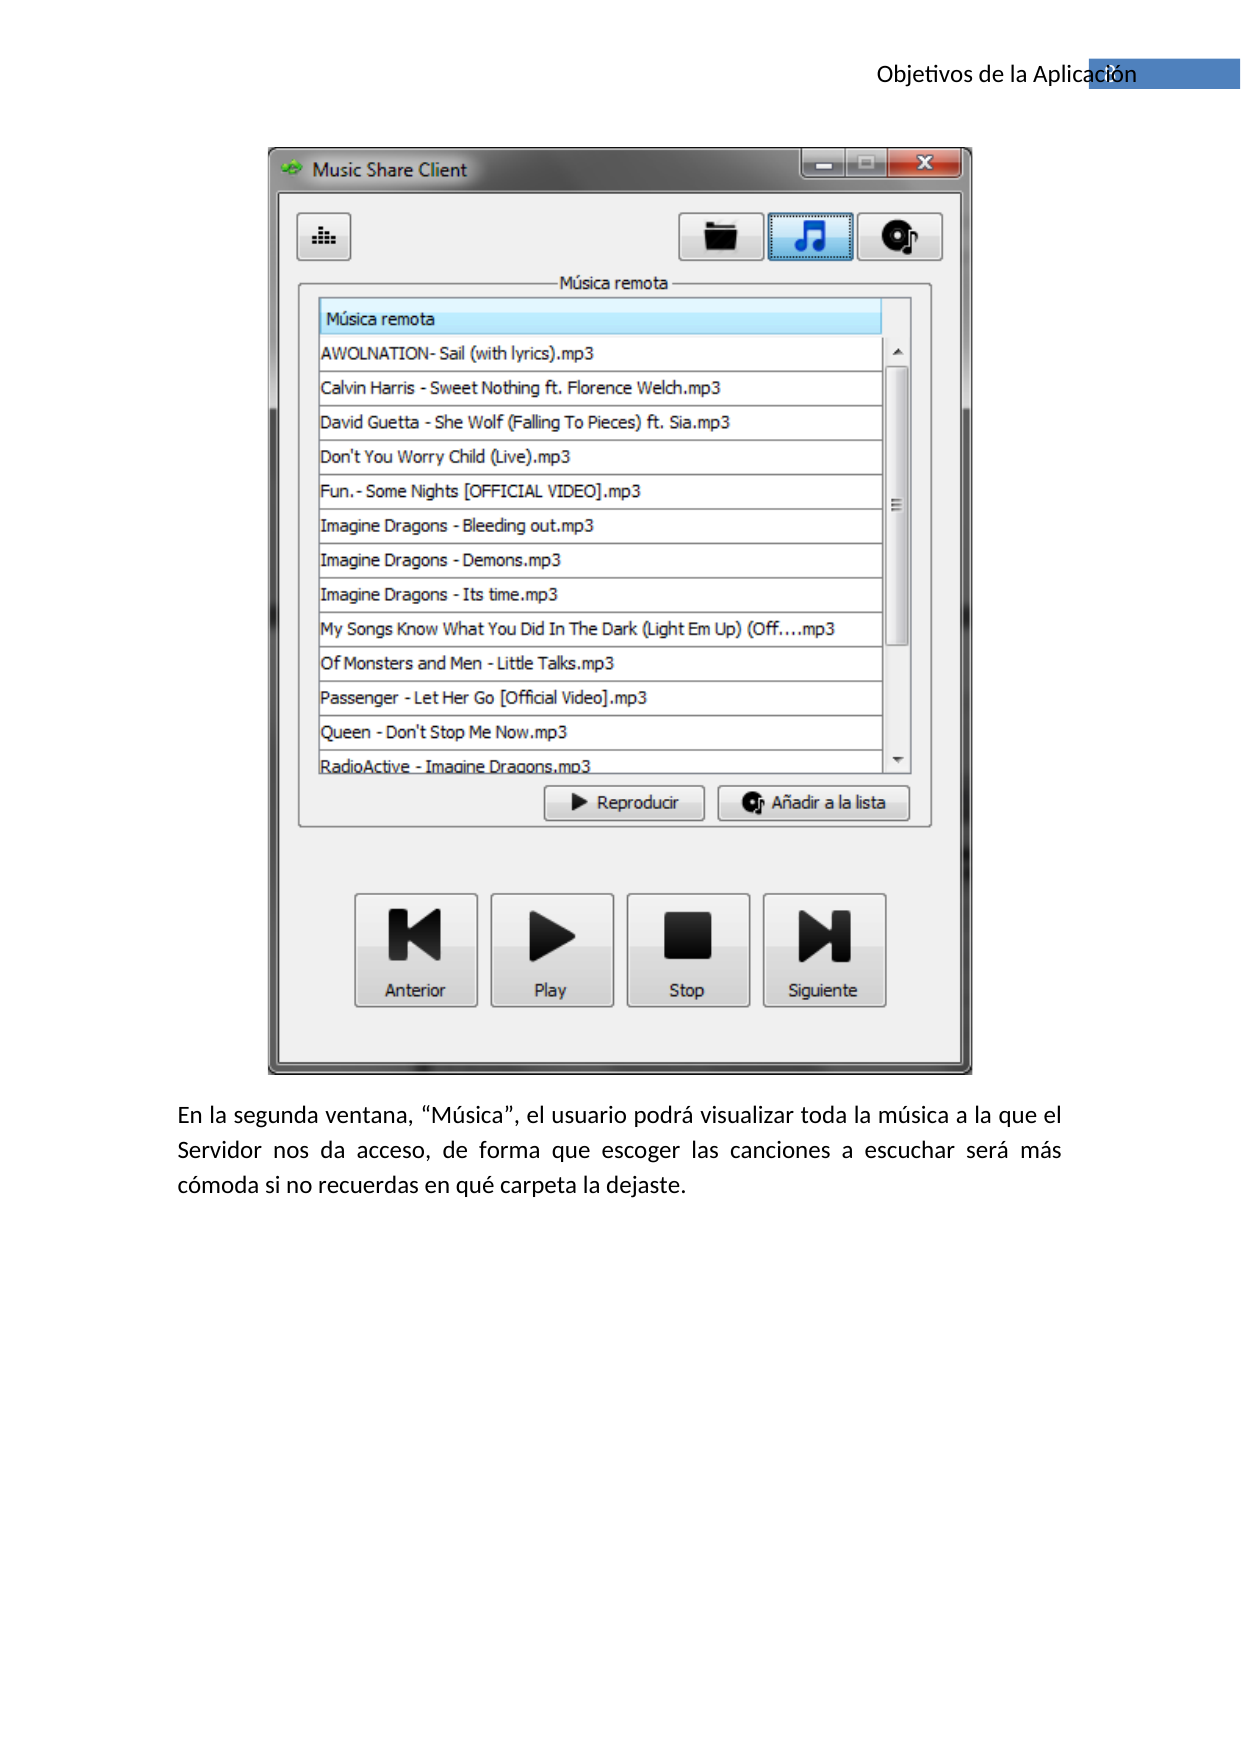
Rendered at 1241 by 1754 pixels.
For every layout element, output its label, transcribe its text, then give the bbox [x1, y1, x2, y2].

picture [267, 147, 973, 1075]
text En la segunda ventana, “Música”, el usuario podrá visualizar toda la música a la que el Servidor nos da acceso, de forma que escoger las canciones a escuchar será más cómoda si no recuerdas en qué carpeta la dejaste. [177, 1099, 1063, 1200]
